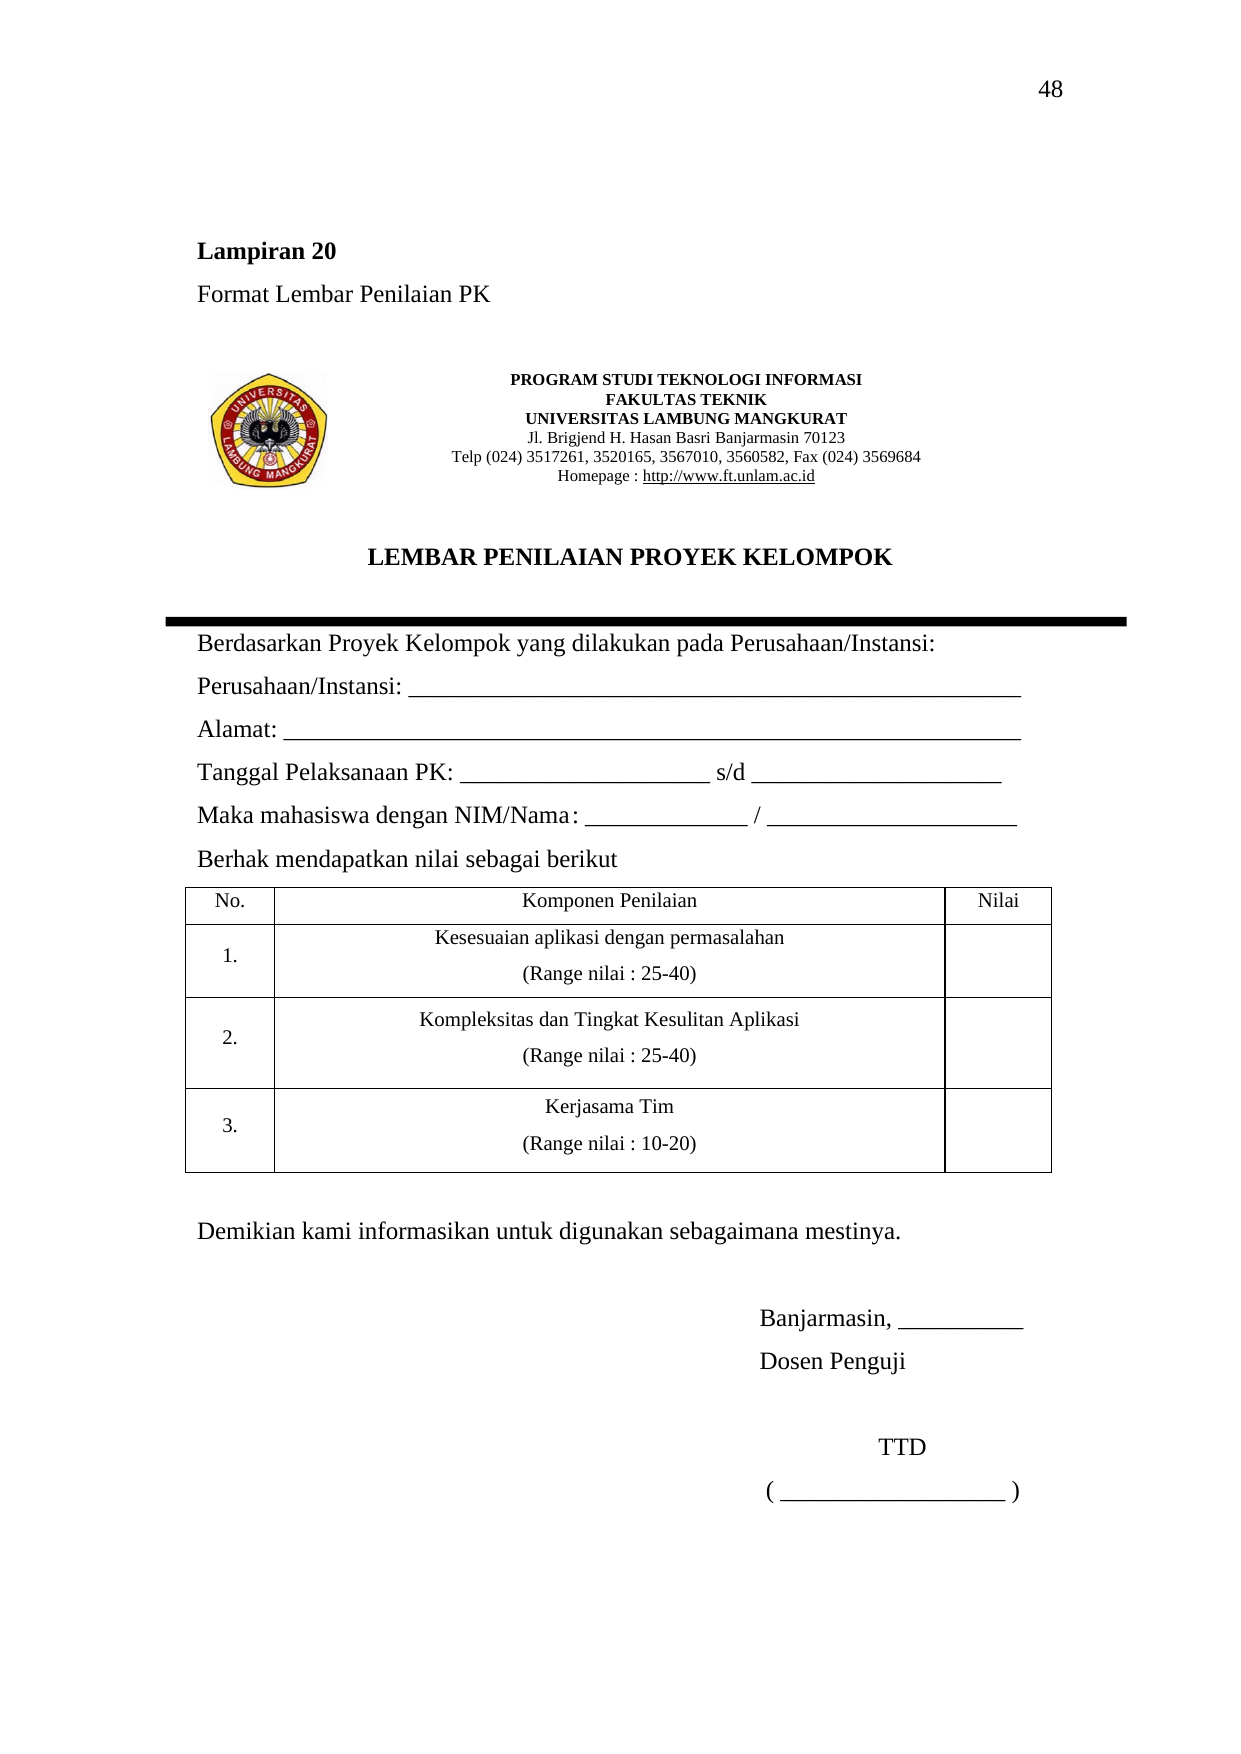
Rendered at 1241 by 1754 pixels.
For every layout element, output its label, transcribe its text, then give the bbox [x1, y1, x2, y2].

text Tanggal Pelaksanaan PK: ____________________ s/d ____________________ [197, 757, 1063, 786]
table_cell 2. [186, 998, 274, 1088]
text TTD [197, 1432, 1063, 1461]
table_cell [946, 998, 1051, 1088]
text Lampiran 20 [197, 236, 1063, 265]
text LEMBAR PENILAIAN PROYEK KELOMPOK [197, 542, 1063, 571]
text Berhak mendapatkan nilai sebagai berikut [197, 844, 1063, 872]
text Banjarmasin, __________ Dosen Penguji [197, 1303, 1063, 1374]
table_header PROGRAM STUDI TEKNOLOGI INFORMASI FAKULTAS TEKNIK UNIVERSITAS LAMBUNG MANGKURAT Jl. Brigjend H. Hasan Basri Banjarmasin 70123 Telp (024) 3517261, 3520165, 3567010, 3560582, Fax (024) 3569684 Homepage : http://www.ft.unlam.ac.id [293, 370, 1080, 492]
table_cell Kompleksitas dan Tingkat Kesulitan Aplikasi (Range nilai : 25-40) [275, 998, 944, 1088]
text Perusahaan/Instansi: _________________________________________________ [197, 671, 1063, 700]
text Format Lembar Penilaian PK [197, 279, 1063, 308]
table_header [197, 370, 292, 492]
table_cell [946, 925, 1051, 997]
table_cell 3. [186, 1089, 274, 1172]
table_header Nilai [946, 888, 1051, 924]
table_cell [946, 1089, 1051, 1172]
text Alamat: ___________________________________________________________ [197, 714, 1063, 743]
text Maka mahasiswa dengan NIM/Nama : _____________ / ____________________ [197, 801, 1063, 829]
table_cell Kesesuaian aplikasi dengan permasalahan (Range nilai : 25-40) [275, 925, 944, 997]
text Demikian kami informasikan untuk digunakan sebagaimana mestinya. [197, 1216, 1063, 1245]
table_cell Kerjasama Tim (Range nilai : 10-20) [275, 1089, 944, 1172]
table_header Komponen Penilaian [275, 888, 944, 924]
table_header No. [186, 888, 274, 924]
text ( __________________ ) [197, 1475, 1063, 1504]
table_cell 1. [186, 925, 274, 997]
text Berdasarkan Proyek Kelompok yang dilakukan pada Perusahaan/Instansi: [197, 628, 1063, 657]
